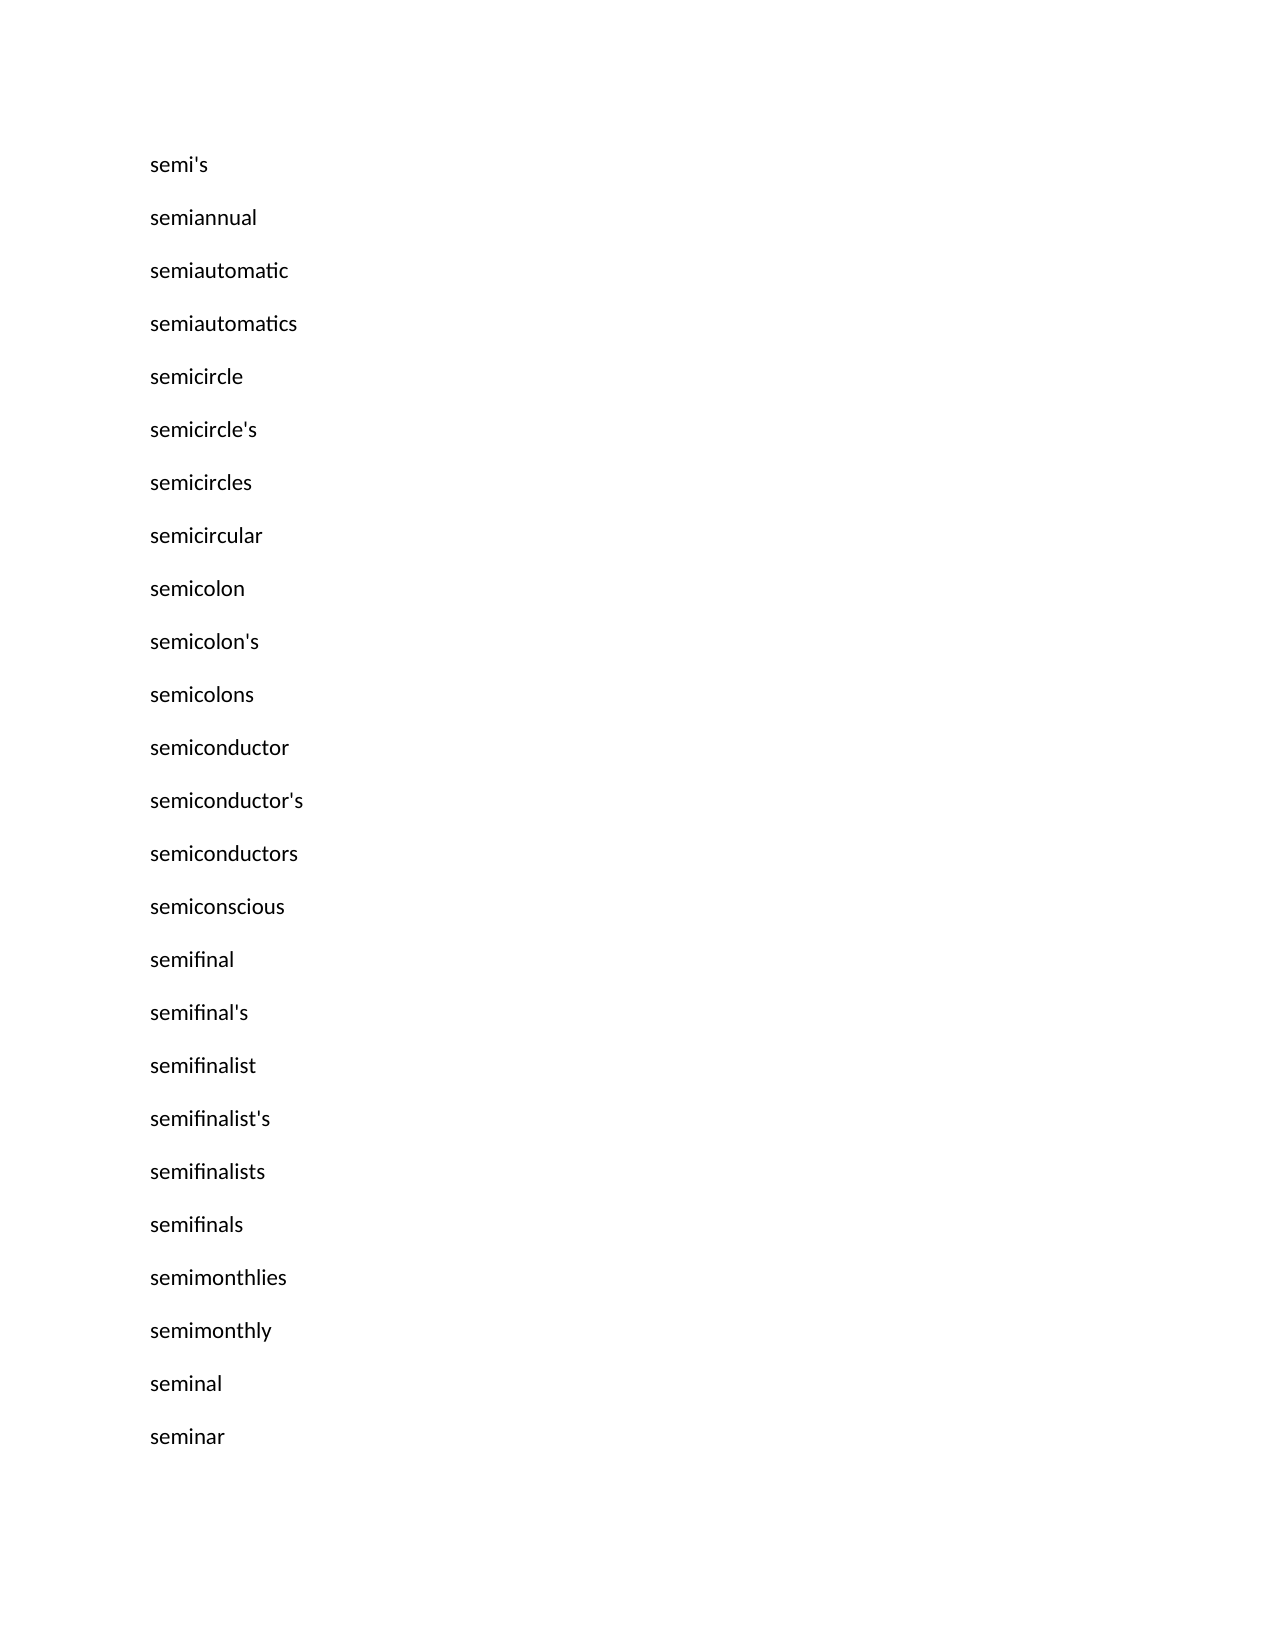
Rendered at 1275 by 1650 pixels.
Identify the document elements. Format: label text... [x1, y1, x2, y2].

text semifinalist's [150, 1104, 1125, 1132]
text semicircle's [150, 415, 1125, 443]
text semicolon [150, 574, 1125, 602]
text seminal [150, 1369, 1125, 1397]
text semifinalists [150, 1157, 1125, 1185]
text semifinals [150, 1210, 1125, 1238]
text semimonthly [150, 1316, 1125, 1344]
text semicircular [150, 521, 1125, 549]
text semifinal [150, 945, 1125, 973]
text semi's [150, 150, 1125, 178]
text semicircle [150, 362, 1125, 390]
text semiannual [150, 203, 1125, 231]
text semicircles [150, 468, 1125, 496]
text semicolon's [150, 627, 1125, 655]
text semifinalist [150, 1051, 1125, 1079]
text semiconductor's [150, 786, 1125, 814]
text semiconductors [150, 839, 1125, 867]
text semifinal's [150, 998, 1125, 1026]
text semimonthlies [150, 1263, 1125, 1291]
text semiautomatic [150, 256, 1125, 284]
text seminar [150, 1422, 1125, 1451]
text semiautomatics [150, 309, 1125, 337]
text semicolons [150, 680, 1125, 708]
text semiconscious [150, 892, 1125, 920]
text semiconductor [150, 733, 1125, 761]
